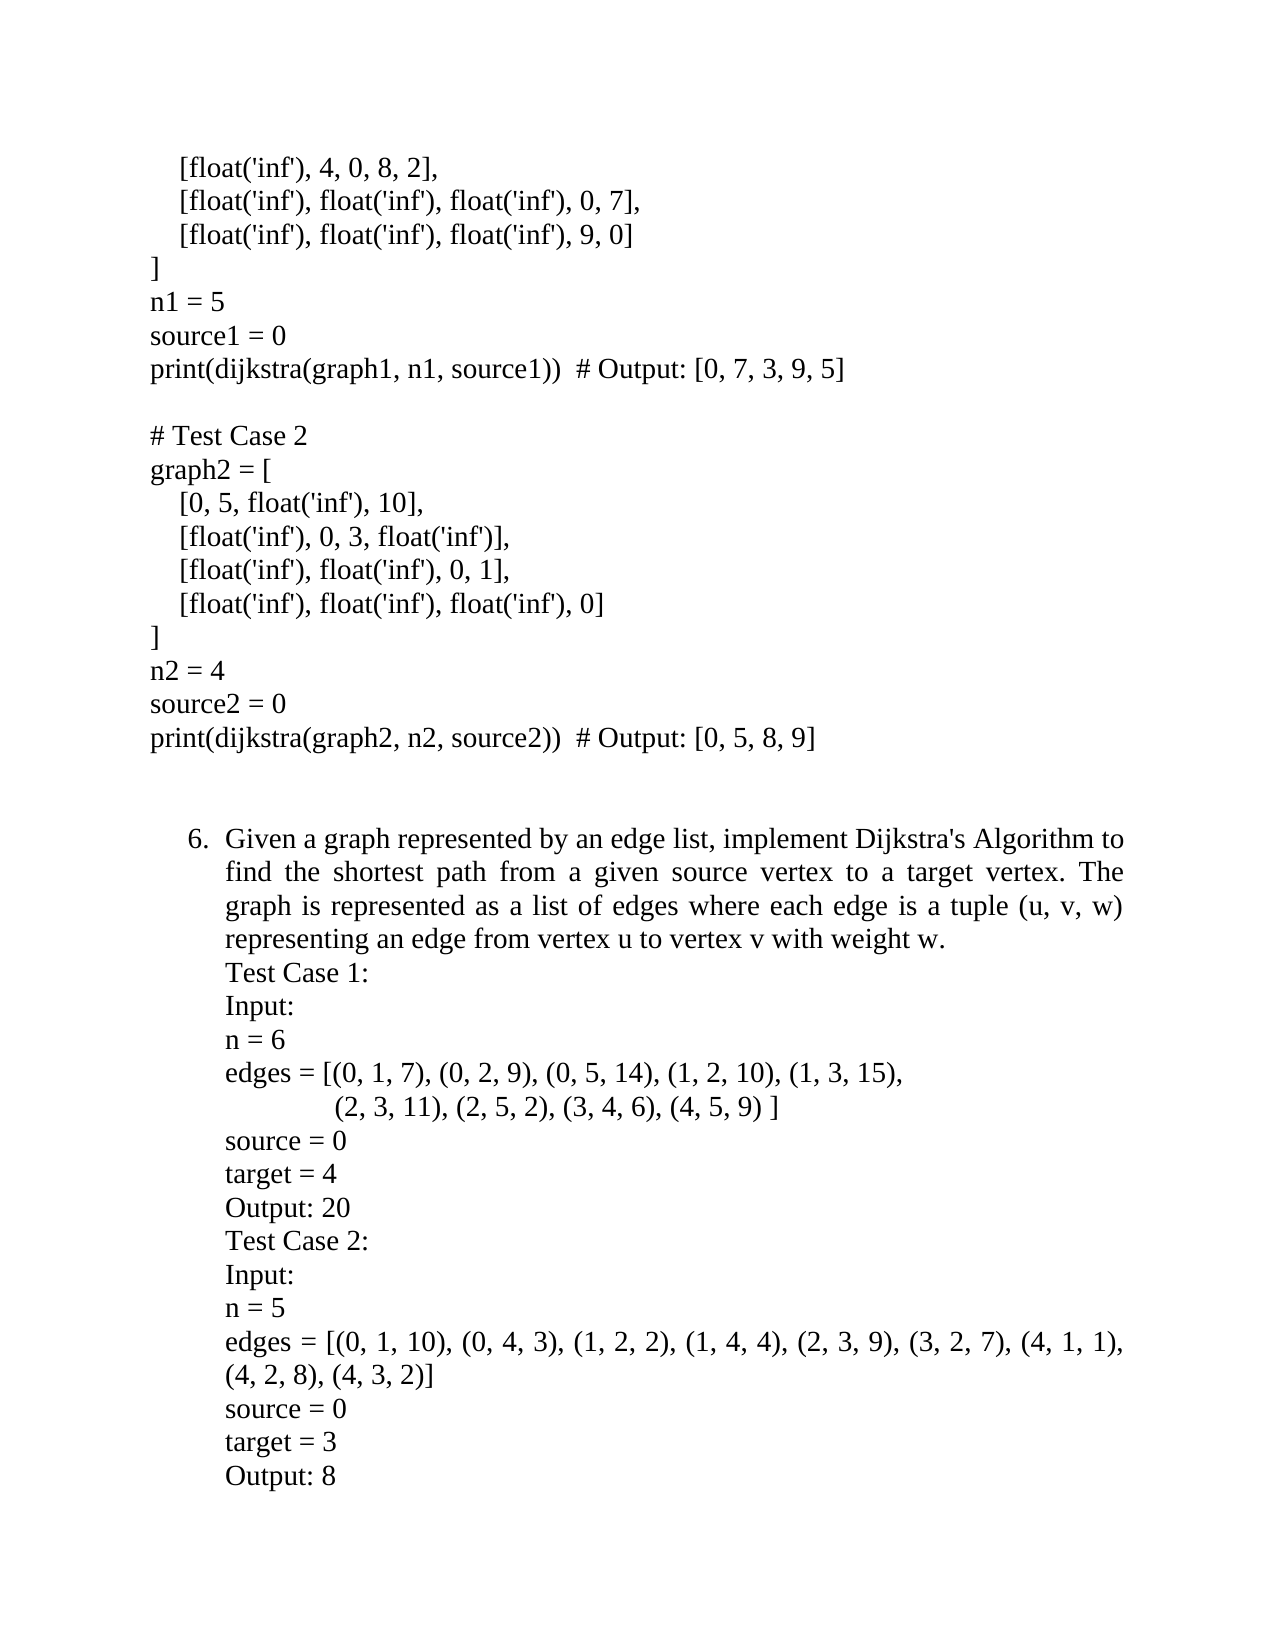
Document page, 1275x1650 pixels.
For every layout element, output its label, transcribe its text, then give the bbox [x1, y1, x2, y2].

text [float('inf'), float('inf'), float('inf'), 0, 7], [150, 183, 1125, 217]
text n1 = 5 [150, 284, 1125, 318]
text print(dijkstra(graph1, n1, source1)) # Output: [0, 7, 3, 9, 5] [150, 351, 1125, 385]
text edges = [(0, 1, 10), (0, 4, 3), (1, 2, 2), (1, 4, 4), (2, 3, 9), (3, 2, 7), (4, 1, 1), (4, 2, 8), (4, 3, 2)] [225, 1324, 1125, 1391]
text Input: [225, 1257, 1125, 1290]
text [float('inf'), 0, 3, float('inf')], [150, 519, 1125, 552]
text [0, 5, float('inf'), 10], [150, 485, 1125, 519]
text Test Case 1: [225, 955, 1125, 988]
text edges = [(0, 1, 7), (0, 2, 9), (0, 5, 14), (1, 2, 10), (1, 3, 15), [225, 1056, 1125, 1089]
list Given a graph represented by an edge list, implement Dijkstra's Algorithm to find the shortest path from a given source vertex to a target vertex. The graph is represented as a list of edges where each edge is a tuple (u, v, w) representing an edge from vertex u to vertex v with weight w. [187, 821, 1125, 955]
text [float('inf'), float('inf'), float('inf'), 9, 0] [150, 217, 1125, 251]
text n = 5 [225, 1290, 1125, 1324]
text source1 = 0 [150, 318, 1125, 351]
text print(dijkstra(graph2, n2, source2)) # Output: [0, 5, 8, 9] [150, 720, 1125, 754]
text Output: 20 [225, 1190, 1125, 1223]
text Test Case 2: [225, 1223, 1125, 1257]
text n2 = 4 [150, 653, 1125, 687]
text target = 4 [225, 1156, 1125, 1190]
text [float('inf'), 4, 0, 8, 2], [150, 150, 1125, 183]
text Output: 8 [225, 1458, 1125, 1492]
text target = 3 [225, 1424, 1125, 1458]
text Input: [225, 988, 1125, 1022]
text n = 6 [225, 1022, 1125, 1056]
text ] [150, 619, 1125, 653]
text ] [150, 251, 1125, 284]
text [float('inf'), float('inf'), float('inf'), 0] [150, 586, 1125, 619]
text graph2 = [ [150, 452, 1125, 485]
text source2 = 0 [150, 687, 1125, 720]
text source = 0 [225, 1123, 1125, 1156]
text source = 0 [225, 1391, 1125, 1424]
text (2, 3, 11), (2, 5, 2), (3, 4, 6), (4, 5, 9) ] [225, 1089, 1125, 1123]
text # Test Case 2 [150, 418, 1125, 452]
text [float('inf'), float('inf'), 0, 1], [150, 552, 1125, 586]
